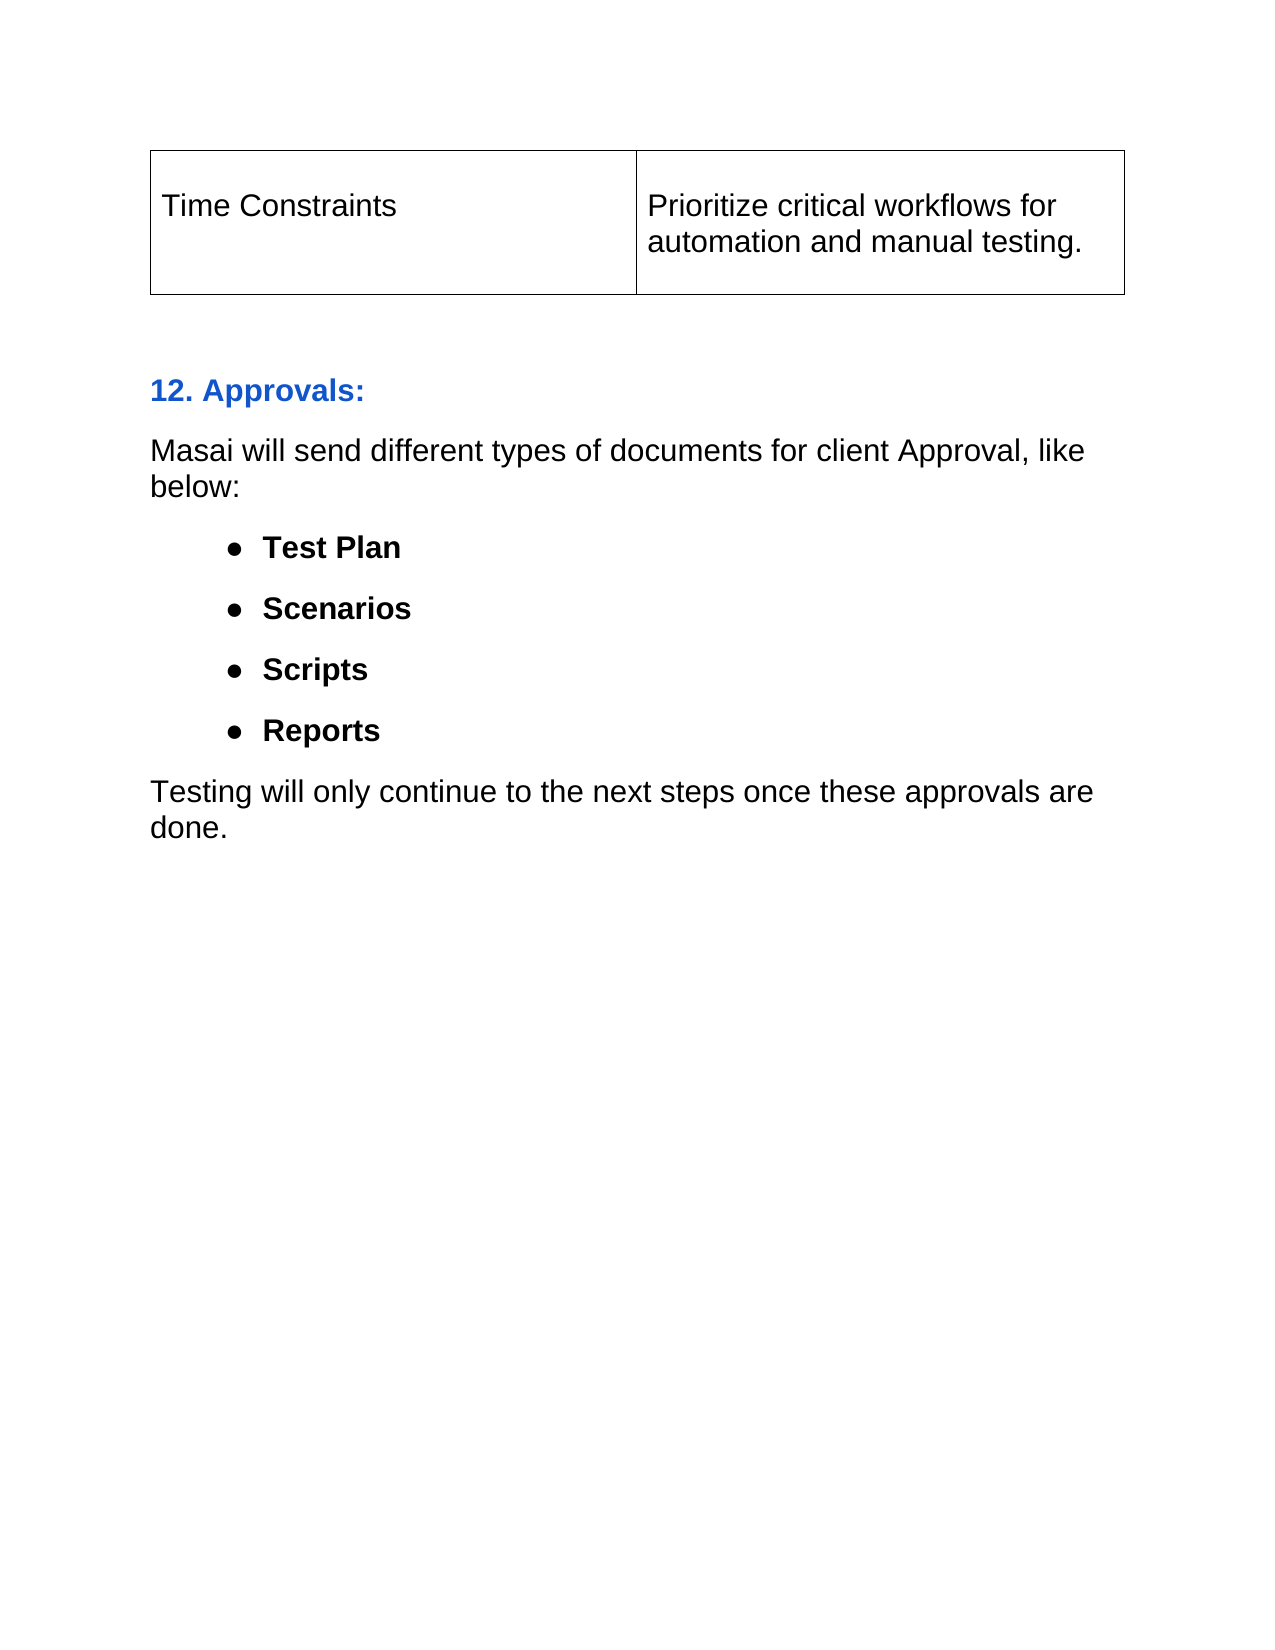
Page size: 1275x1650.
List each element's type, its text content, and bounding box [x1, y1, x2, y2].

text Testing will only continue to the next steps once these approvals are done. [150, 773, 1125, 845]
table_cell Time Constraints [151, 151, 636, 294]
text ● Scripts [225, 651, 1125, 687]
text ● Test Plan [225, 529, 1125, 565]
text Masai will send different types of documents for client Approval, like below: [150, 432, 1125, 504]
table_cell Prioritize critical workflows for automation and manual testing. [637, 151, 1124, 294]
text 12. Approvals: [150, 372, 1125, 407]
text ● Reports [225, 712, 1125, 748]
text ● Scenarios [225, 590, 1125, 626]
